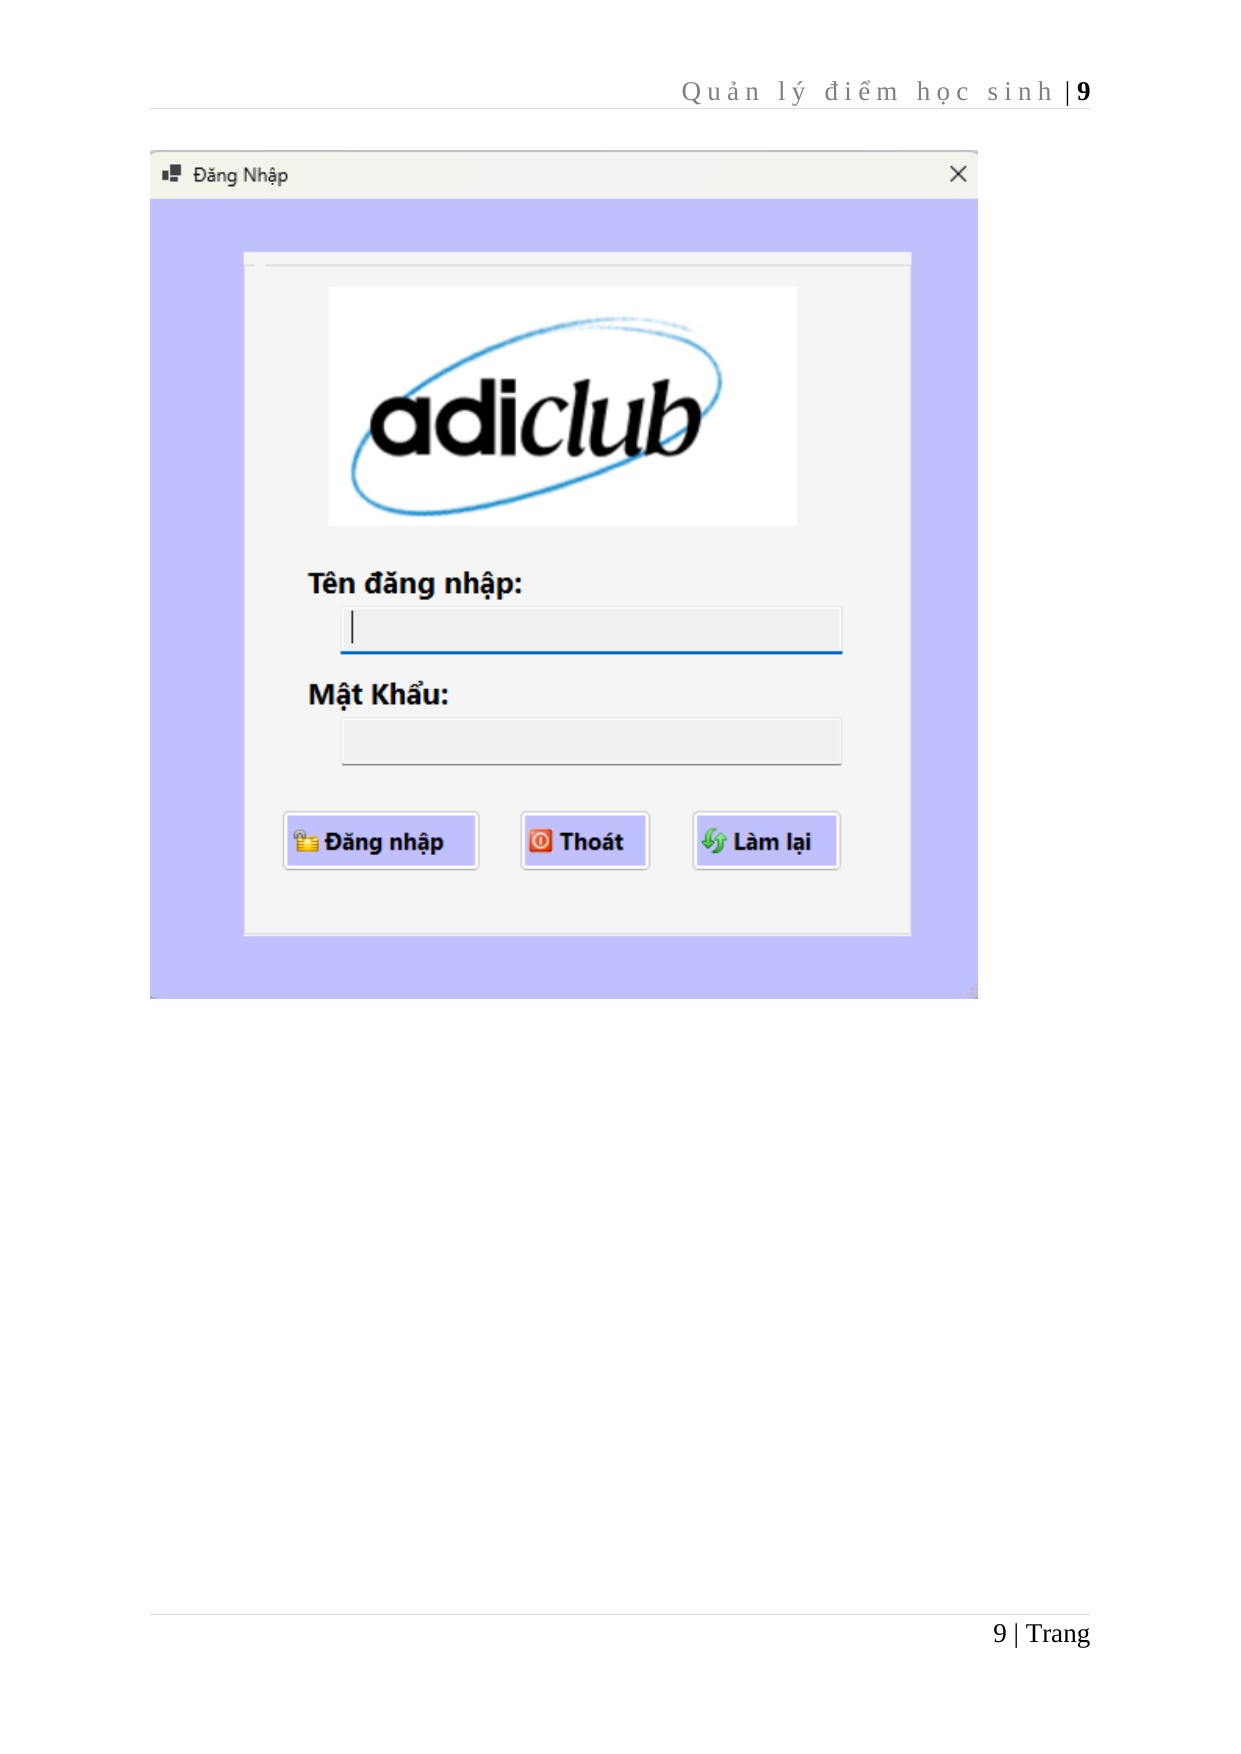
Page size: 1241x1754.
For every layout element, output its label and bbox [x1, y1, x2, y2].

picture [150, 150, 979, 999]
